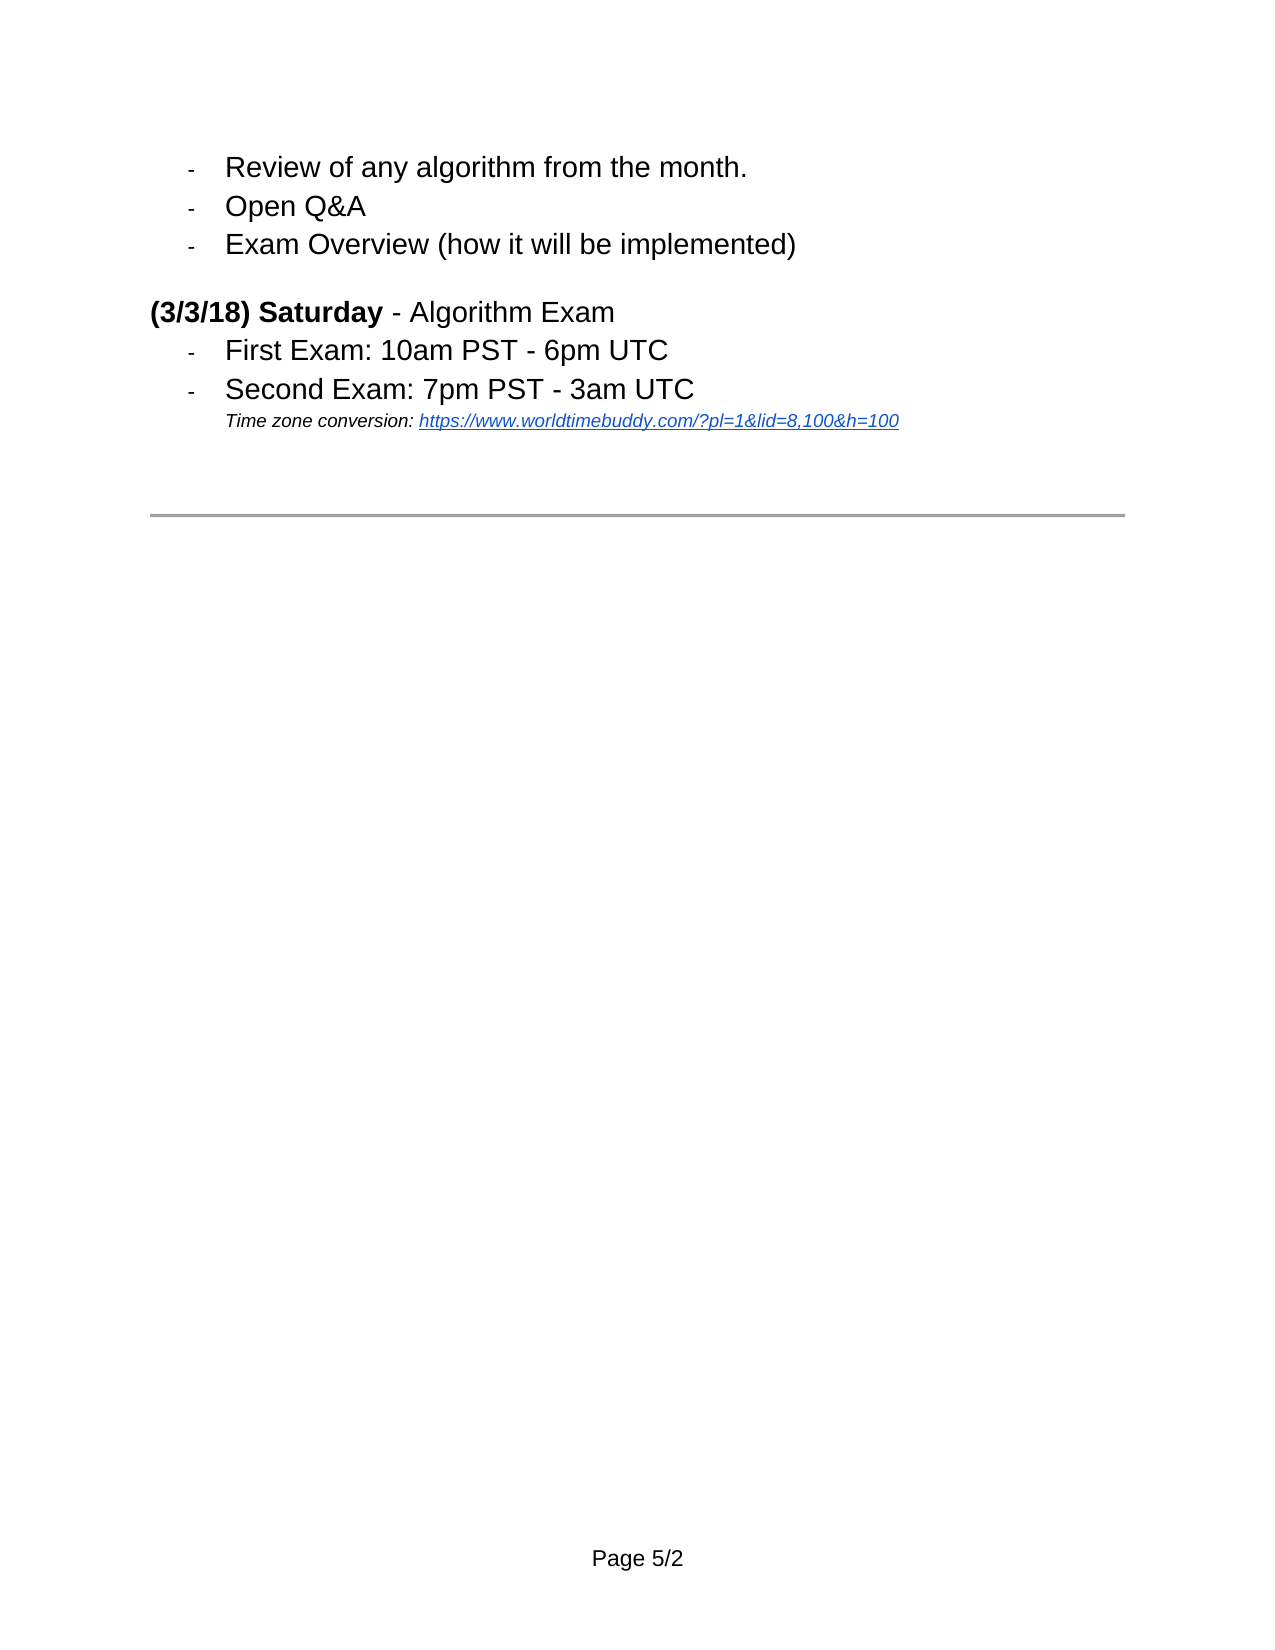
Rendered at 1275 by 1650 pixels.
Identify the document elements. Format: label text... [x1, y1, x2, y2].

text Time zone conversion: https://www.worldtimebuddy.com/?pl=1&lid=8,100&h=100 [150, 410, 1125, 432]
list Review of any algorithm from the month. [187, 150, 1125, 183]
list First Exam: 10am PST - 6pm UTC [187, 333, 1125, 367]
text (3/3/18) Saturday - Algorithm Exam [150, 295, 1125, 328]
list Open Q&A [187, 188, 1125, 222]
list Second Exam: 7pm PST - 3am UTC [187, 372, 1125, 405]
list Exam Overview (how it will be implemented) [187, 227, 1125, 291]
